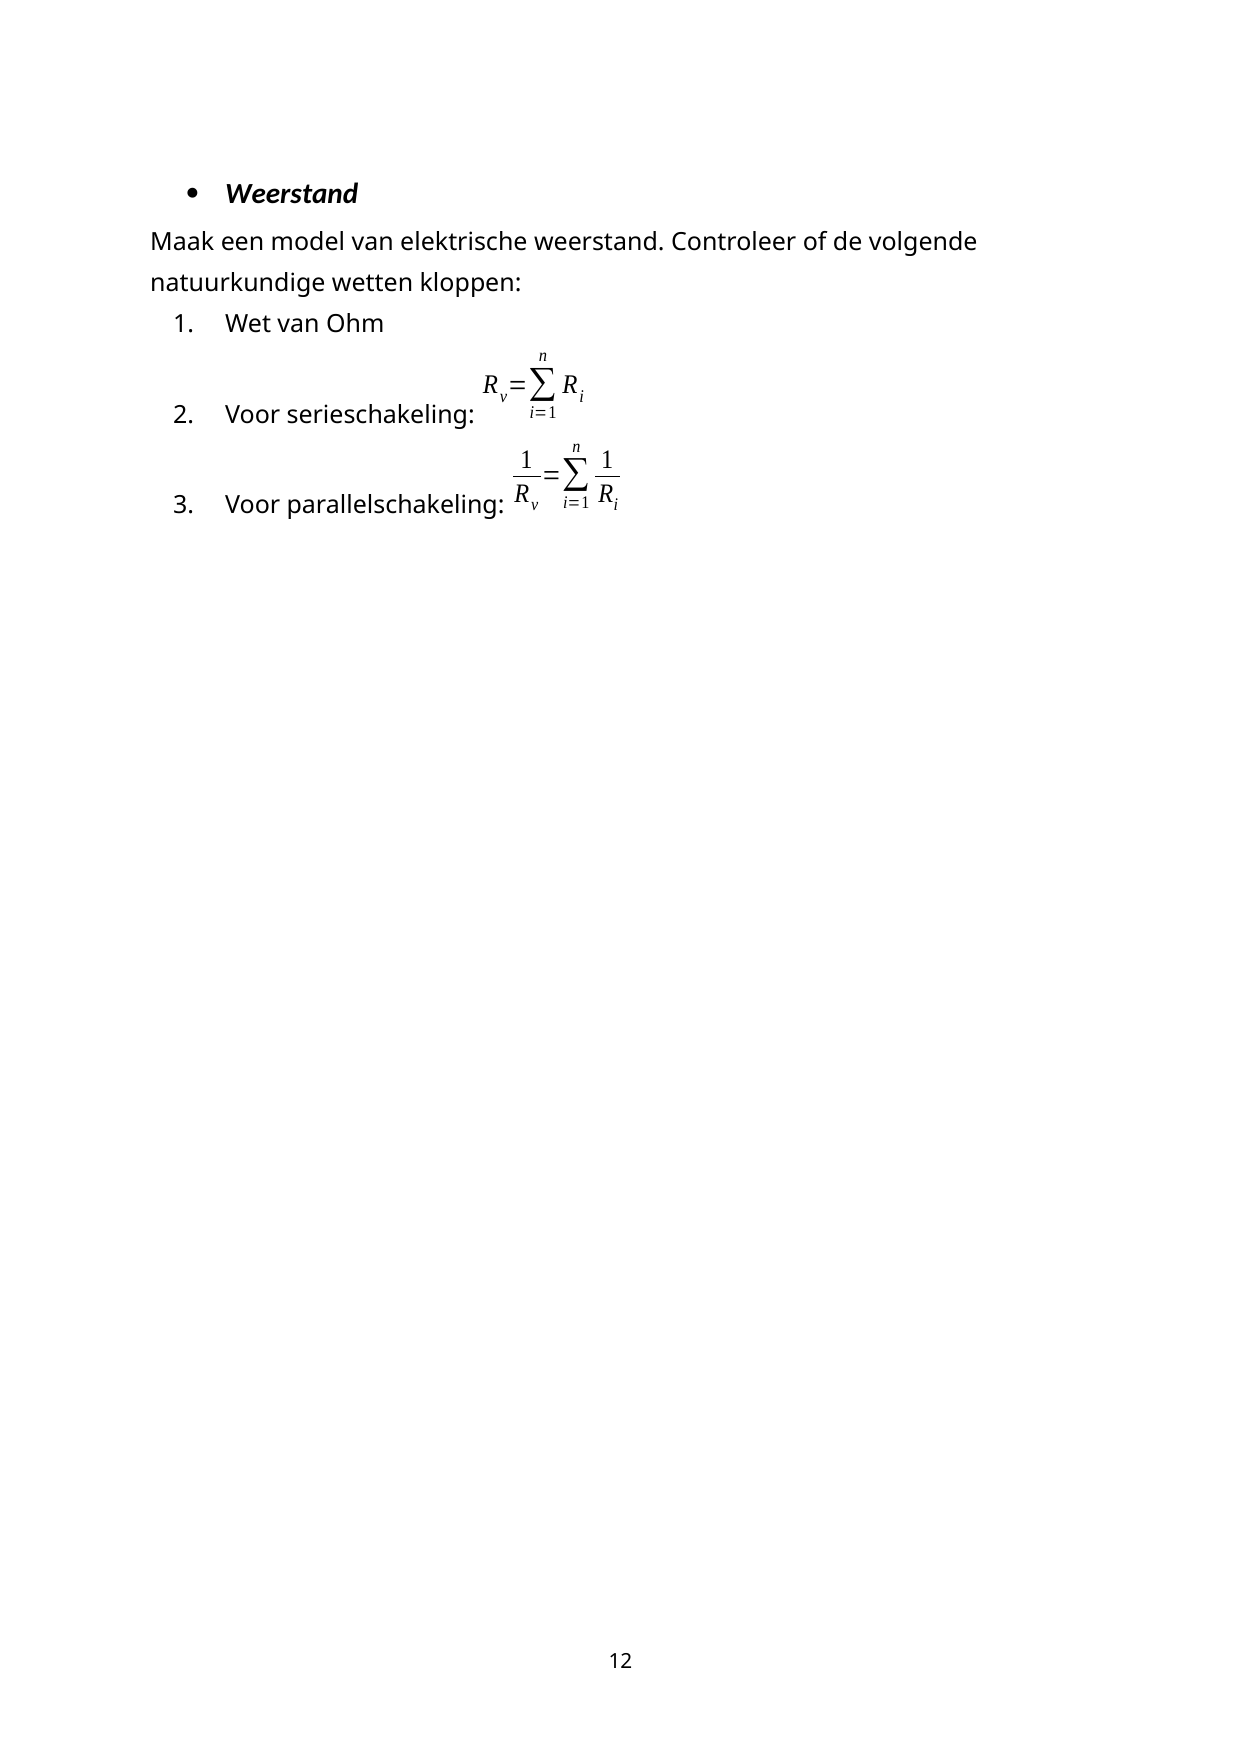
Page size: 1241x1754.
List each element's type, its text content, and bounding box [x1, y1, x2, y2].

list Voor serieschakeling: [173, 346, 1090, 430]
subtitle Weerstand [187, 175, 1090, 211]
text Maak een model van elektrische weerstand. Controleer of de volgende natuurkundige wetten kloppen: [150, 224, 1090, 299]
list Voor parallelschakeling: [173, 437, 1090, 521]
list Wet van Ohm [173, 306, 1090, 340]
